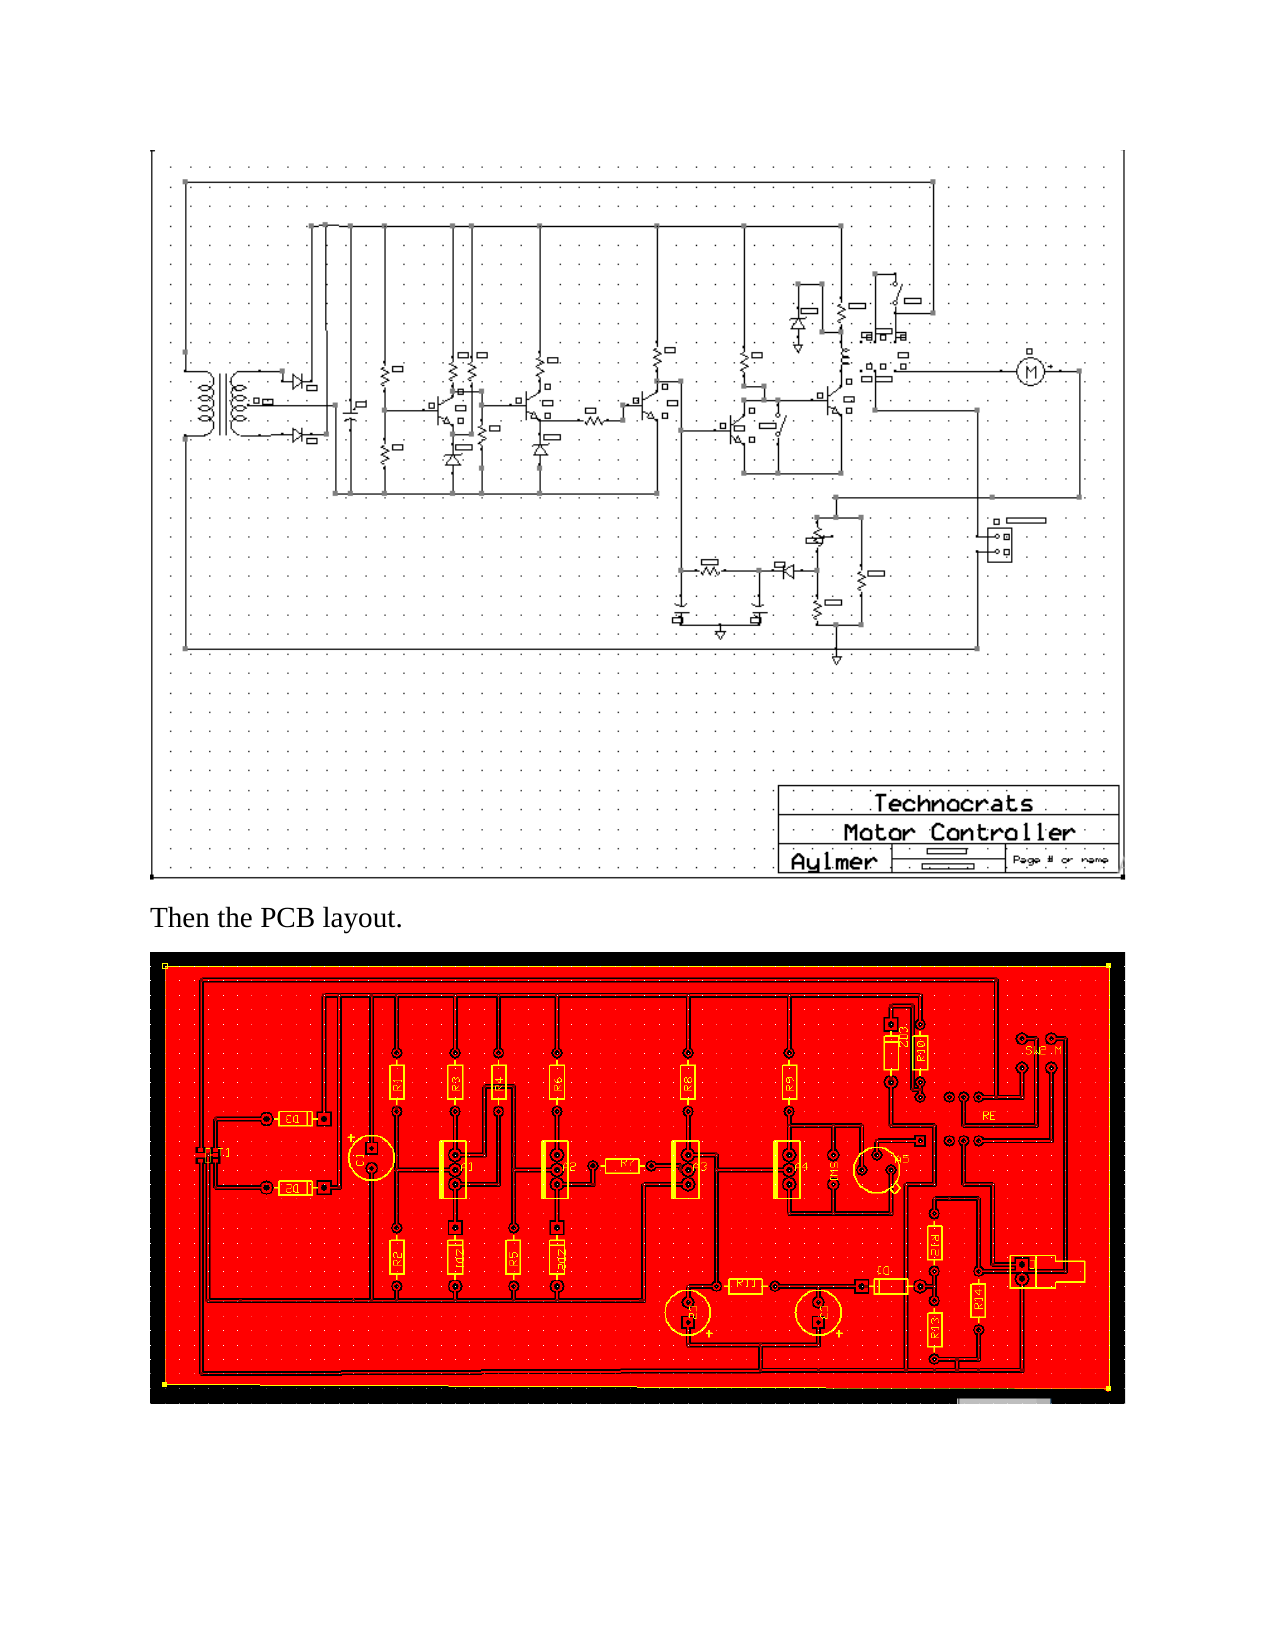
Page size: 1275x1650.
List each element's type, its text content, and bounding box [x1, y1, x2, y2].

picture [150, 150, 1125, 881]
text Then the PCB layout. [150, 900, 1125, 933]
picture [150, 952, 1125, 1404]
